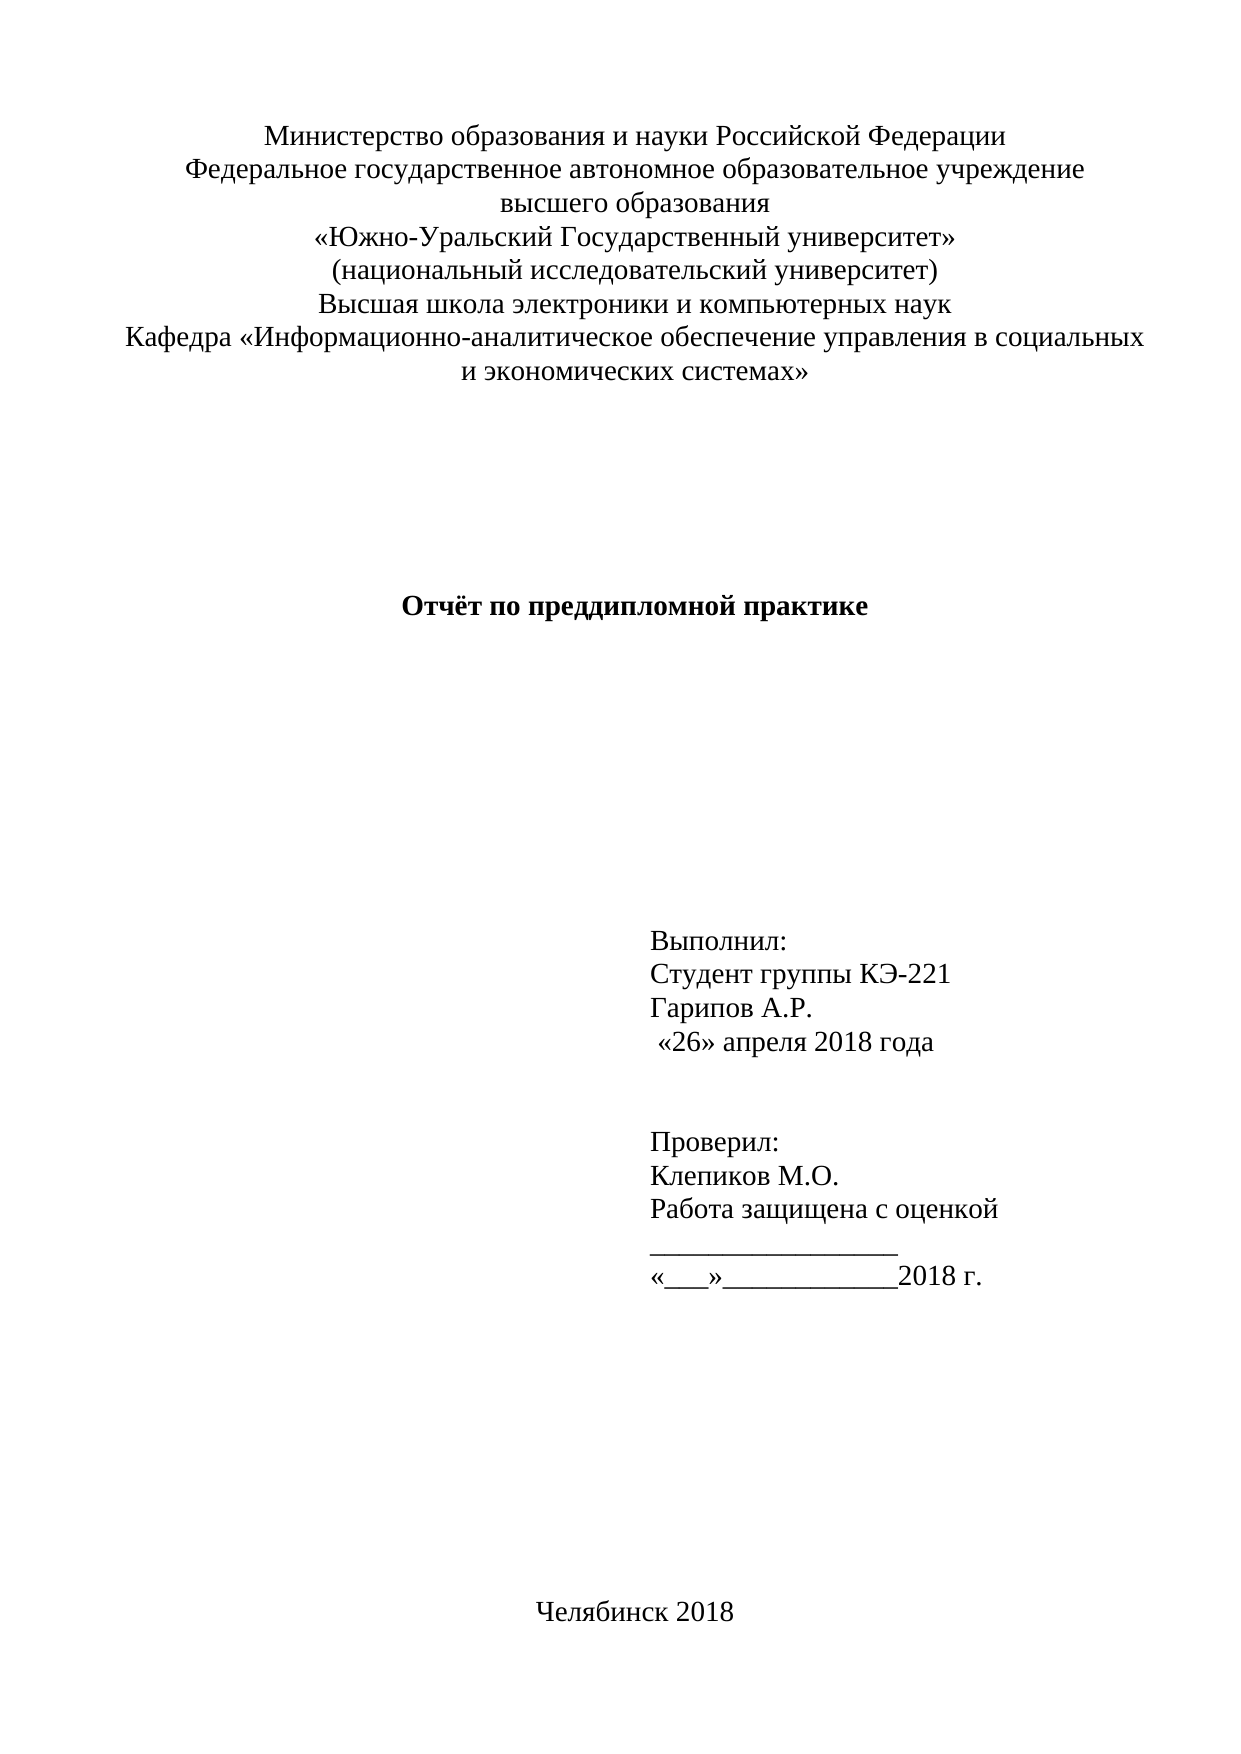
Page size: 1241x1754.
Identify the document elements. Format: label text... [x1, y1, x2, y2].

text «Южно-Уральский Государственный университет» [118, 219, 1152, 252]
text Челябинск 2018 [118, 1594, 1152, 1627]
text Клепиков М.О. [650, 1158, 1152, 1191]
text _________________ [650, 1225, 1152, 1258]
text высшего образования [118, 185, 1152, 219]
text Отчёт по преддипломной практике [118, 588, 1152, 621]
text Кафедра «Информационно-аналитическое обеспечение управления в социальных и экономических системах» [118, 319, 1152, 386]
text Гарипов А.Р. [650, 990, 1152, 1024]
text Федеральное государственное автономное образовательное учреждение [118, 152, 1152, 185]
text «___»____________2018 г. [650, 1258, 1152, 1292]
text Выполнил: [650, 923, 1152, 957]
text Высшая школа электроники и компьютерных наук [118, 286, 1152, 319]
text Министерство образования и науки Российской Федерации [118, 118, 1152, 152]
text «26» апреля 2018 года [650, 1024, 1152, 1057]
text Студент группы КЭ-221 [650, 957, 1152, 990]
text (национальный исследовательский университет) [118, 252, 1152, 286]
text Проверил: [650, 1124, 1152, 1158]
text Работа защищена с оценкой [650, 1191, 1152, 1225]
